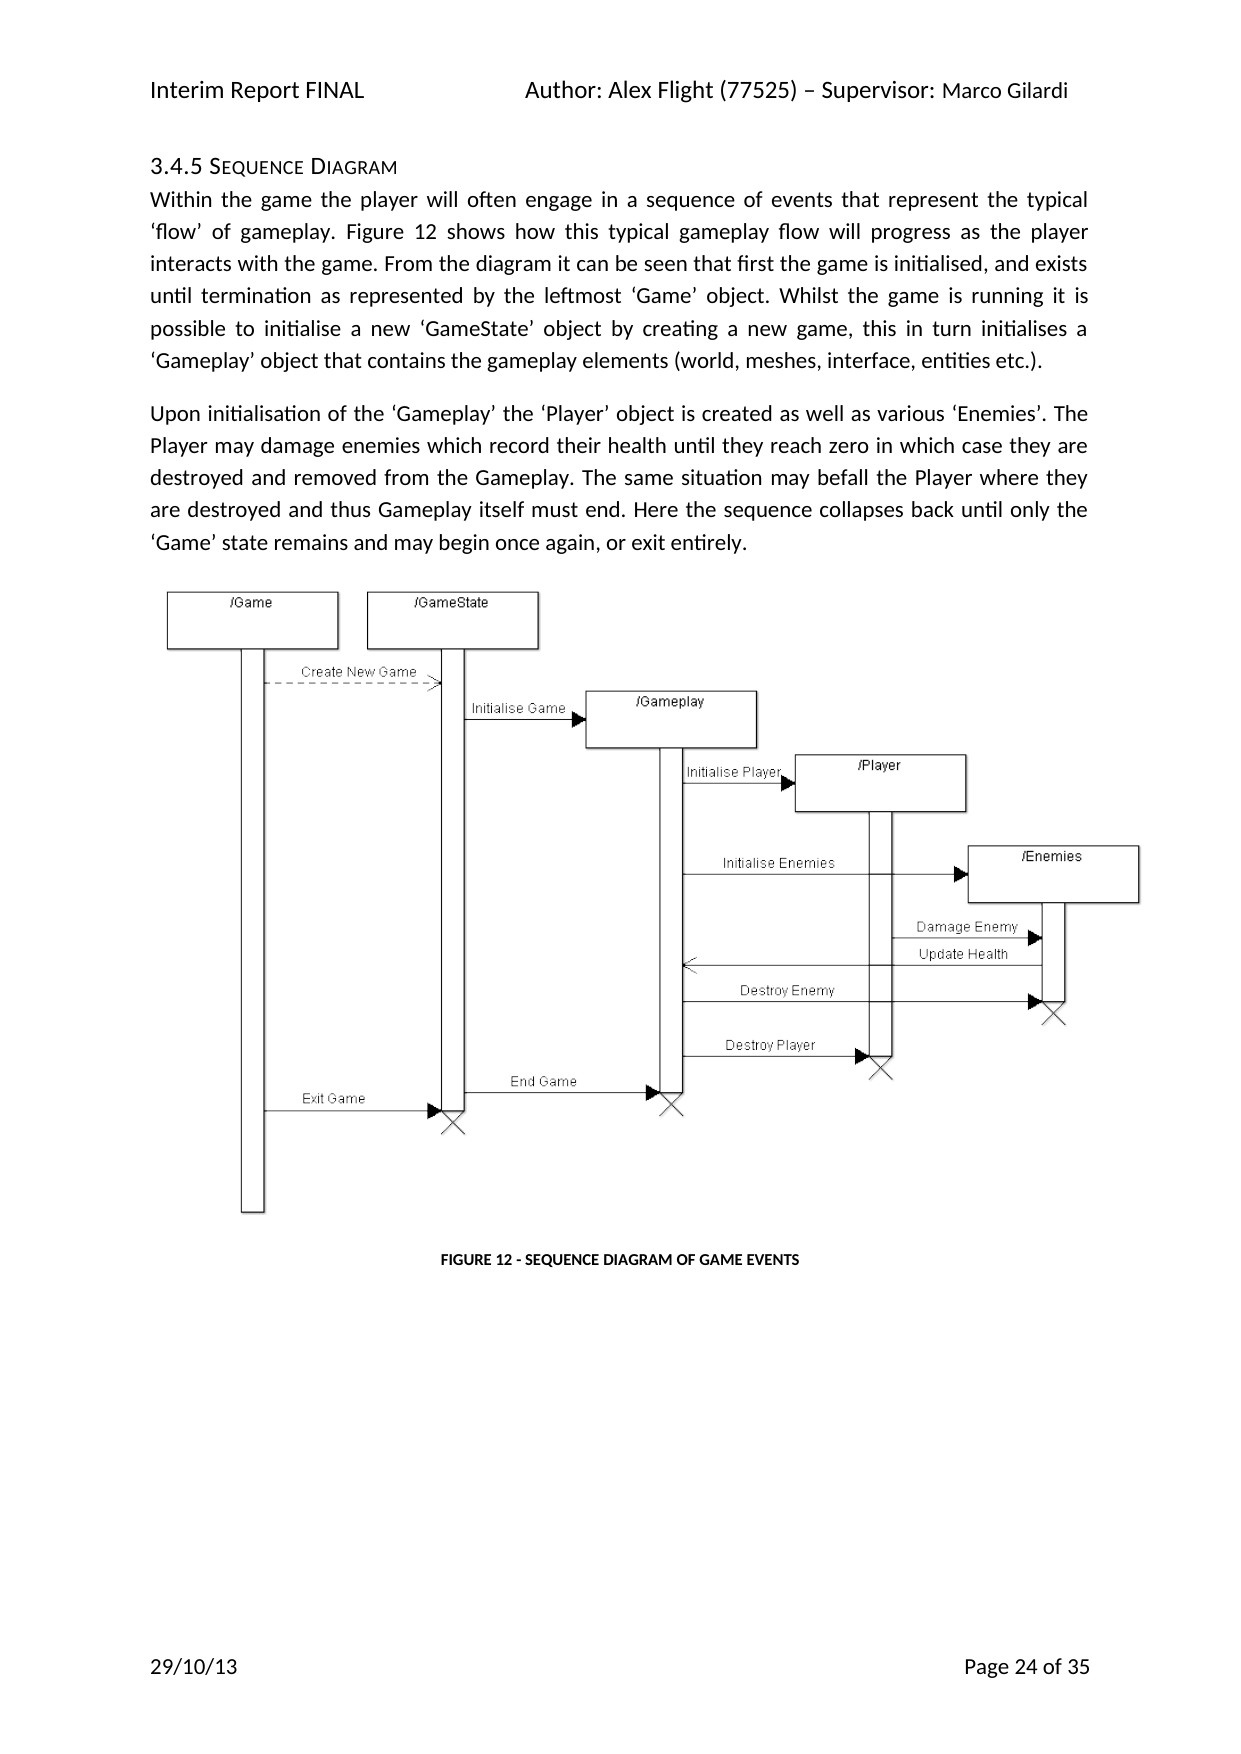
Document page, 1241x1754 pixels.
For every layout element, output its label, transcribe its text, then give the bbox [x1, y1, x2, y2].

picture [150, 580, 1149, 1225]
text Within the game the player will often engage in a sequence of events that represent the typical ‘flow’ of gameplay. Figure 12 shows how this typical gameplay flow will progress as the player interacts with the game. From the diagram it can be seen that first the game is initialised, and exists until termination as represented by the leftmost ‘Game’ object. Whilst the game is running it is possible to initialise a new ‘GameState’ object by creating a new game, this in turn initialises a ‘Gameplay’ object that contains the gameplay elements (world, meshes, interface, entities etc.). [150, 185, 1090, 374]
text Upon initialisation of the ‘Gameplay’ the ‘Player’ object is created as well as various ‘Enemies’. The Player may damage enemies which record their health until they reach zero in which case they are destroyed and removed from the Gameplay. The same situation may befall the Player where they are destroyed and thus Gameplay itself must end. Here the sequence collapses back until only the ‘Game’ state remains and may begin once again, or exit entirely. [150, 399, 1090, 556]
subtitle 3.4.5 Sequence Diagram [150, 150, 1090, 181]
text Figure 12 - Sequence Diagram of Game Events [150, 1250, 1090, 1270]
